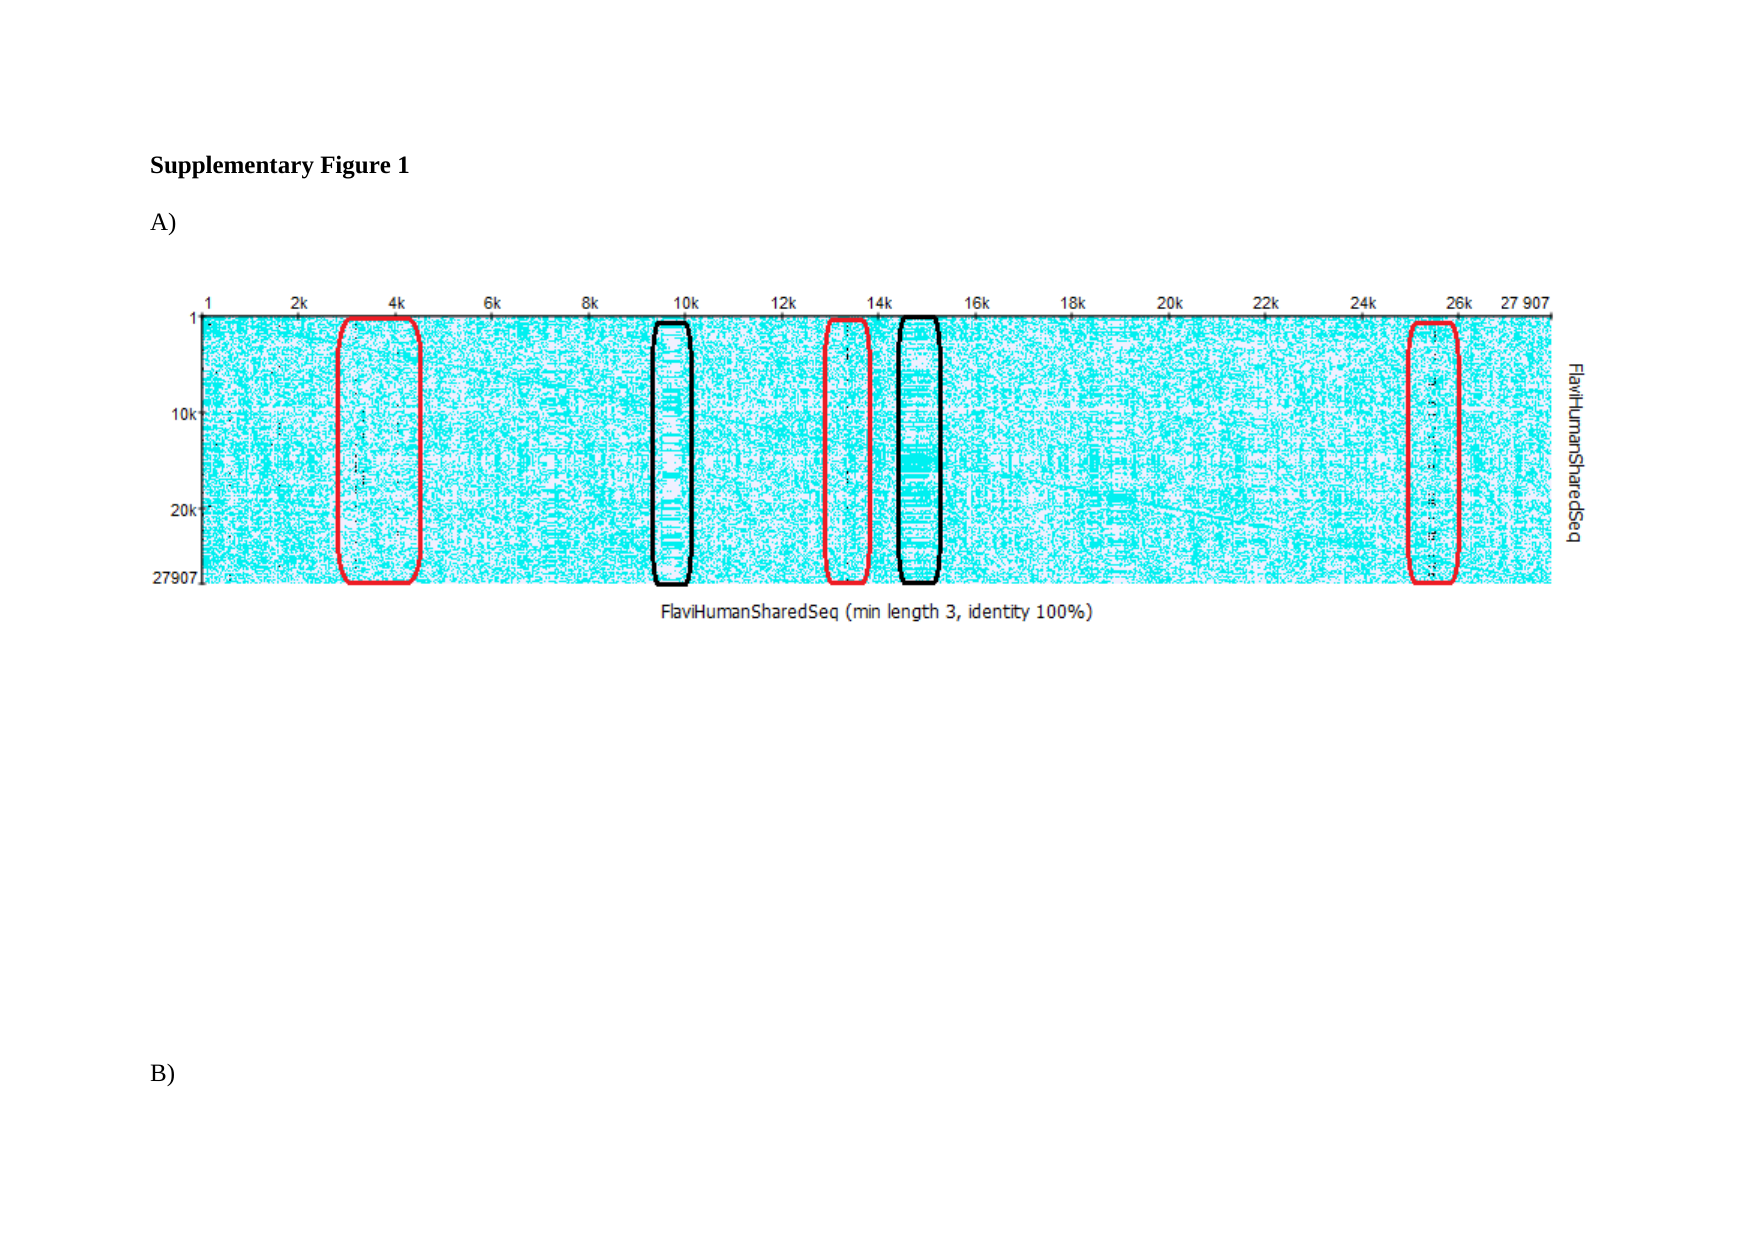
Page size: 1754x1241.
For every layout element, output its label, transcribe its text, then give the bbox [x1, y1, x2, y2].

text Supplementary Figure 1 [150, 150, 1604, 179]
picture [150, 265, 1604, 656]
text A) [150, 207, 1604, 236]
text B) [150, 1058, 1604, 1087]
